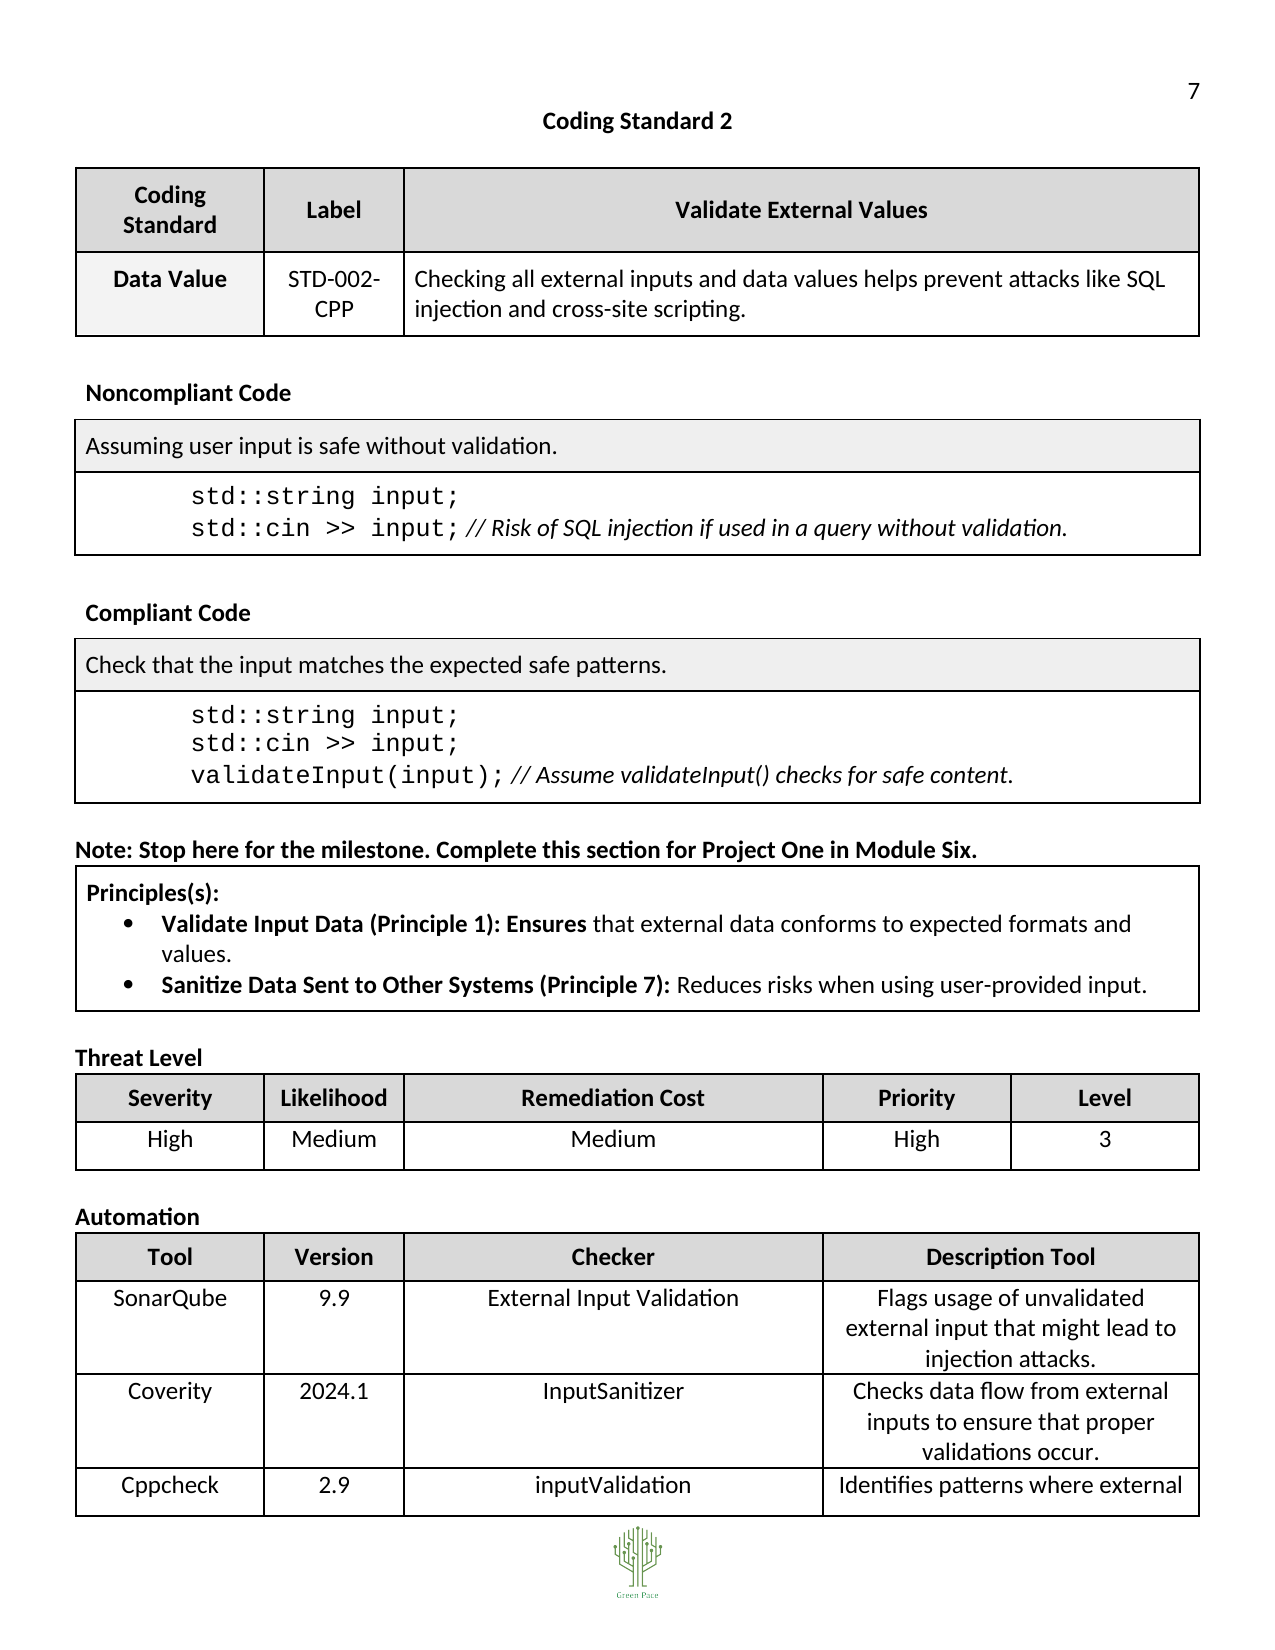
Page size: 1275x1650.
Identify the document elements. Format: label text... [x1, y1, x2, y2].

table_cell 2.9 [265, 1469, 403, 1515]
table_header Noncompliant Code [75, 367, 1200, 418]
table_cell Data Value [77, 253, 263, 334]
table_header Label [265, 169, 403, 251]
table_cell Cppcheck [77, 1469, 263, 1515]
table_cell std::string input; std::cin >> input; // Risk of SQL injection if used in a query without validation. [76, 473, 1199, 554]
table_cell Checks data flow from external inputs to ensure that proper validations occur. [824, 1375, 1198, 1467]
subtitle Coding Standard 2 [75, 106, 1200, 136]
text Automation [75, 1201, 1200, 1232]
table_cell 3 [1012, 1123, 1198, 1169]
table_cell 9.9 [265, 1282, 403, 1373]
table_cell High [77, 1123, 263, 1169]
table_cell InputSanitizer [405, 1375, 822, 1467]
table_header Principles(s): Validate Input Data (Principle 1): Ensures that external data conforms to expected formats and values. Sanitize Data Sent to Other Systems (Principle 7): Reduces risks when using user-provided input. [77, 867, 1198, 1010]
table_header Coding Standard [77, 169, 263, 251]
picture [605, 1521, 670, 1606]
table_cell 2024.1 [265, 1375, 403, 1467]
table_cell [824, 1469, 1198, 1515]
text Threat Level [75, 1042, 1200, 1073]
table_cell Checking all external inputs and data values helps prevent attacks like SQL injection and cross-site scripting. [405, 253, 1198, 334]
table_cell Coverity [77, 1375, 263, 1467]
table_header Validate External Values [405, 169, 1198, 251]
table_header Priority [824, 1075, 1010, 1121]
table_cell std::string input; std::cin >> input; validateInput(input); // Assume validateInput() checks for safe content. [76, 692, 1199, 802]
table_header Remediation Cost [405, 1075, 822, 1121]
table_header Severity [77, 1075, 263, 1121]
table_cell Medium [405, 1123, 822, 1169]
table_cell Check that the input matches the expected safe patterns. [76, 639, 1199, 690]
table_cell SonarQube [77, 1282, 263, 1373]
table_header Level [1012, 1075, 1198, 1121]
table_header Tool [77, 1234, 263, 1280]
table_header Version [265, 1234, 403, 1280]
table_cell Medium [265, 1123, 403, 1169]
table_header Checker [405, 1234, 822, 1280]
text Note: Stop here for the milestone. Complete this section for Project One in Module Six. [75, 834, 1200, 865]
table_cell High [824, 1123, 1010, 1169]
table_cell inputValidation [405, 1469, 822, 1515]
table_cell Assuming user input is safe without validation. [76, 420, 1199, 471]
table_header Compliant Code [75, 586, 1200, 638]
table_header Description Tool [824, 1234, 1198, 1280]
table_header Likelihood [265, 1075, 403, 1121]
table_cell STD-002-CPP [265, 253, 403, 334]
table_cell Flags usage of unvalidated external input that might lead to injection attacks. [824, 1282, 1198, 1373]
table_cell External Input Validation [405, 1282, 822, 1373]
